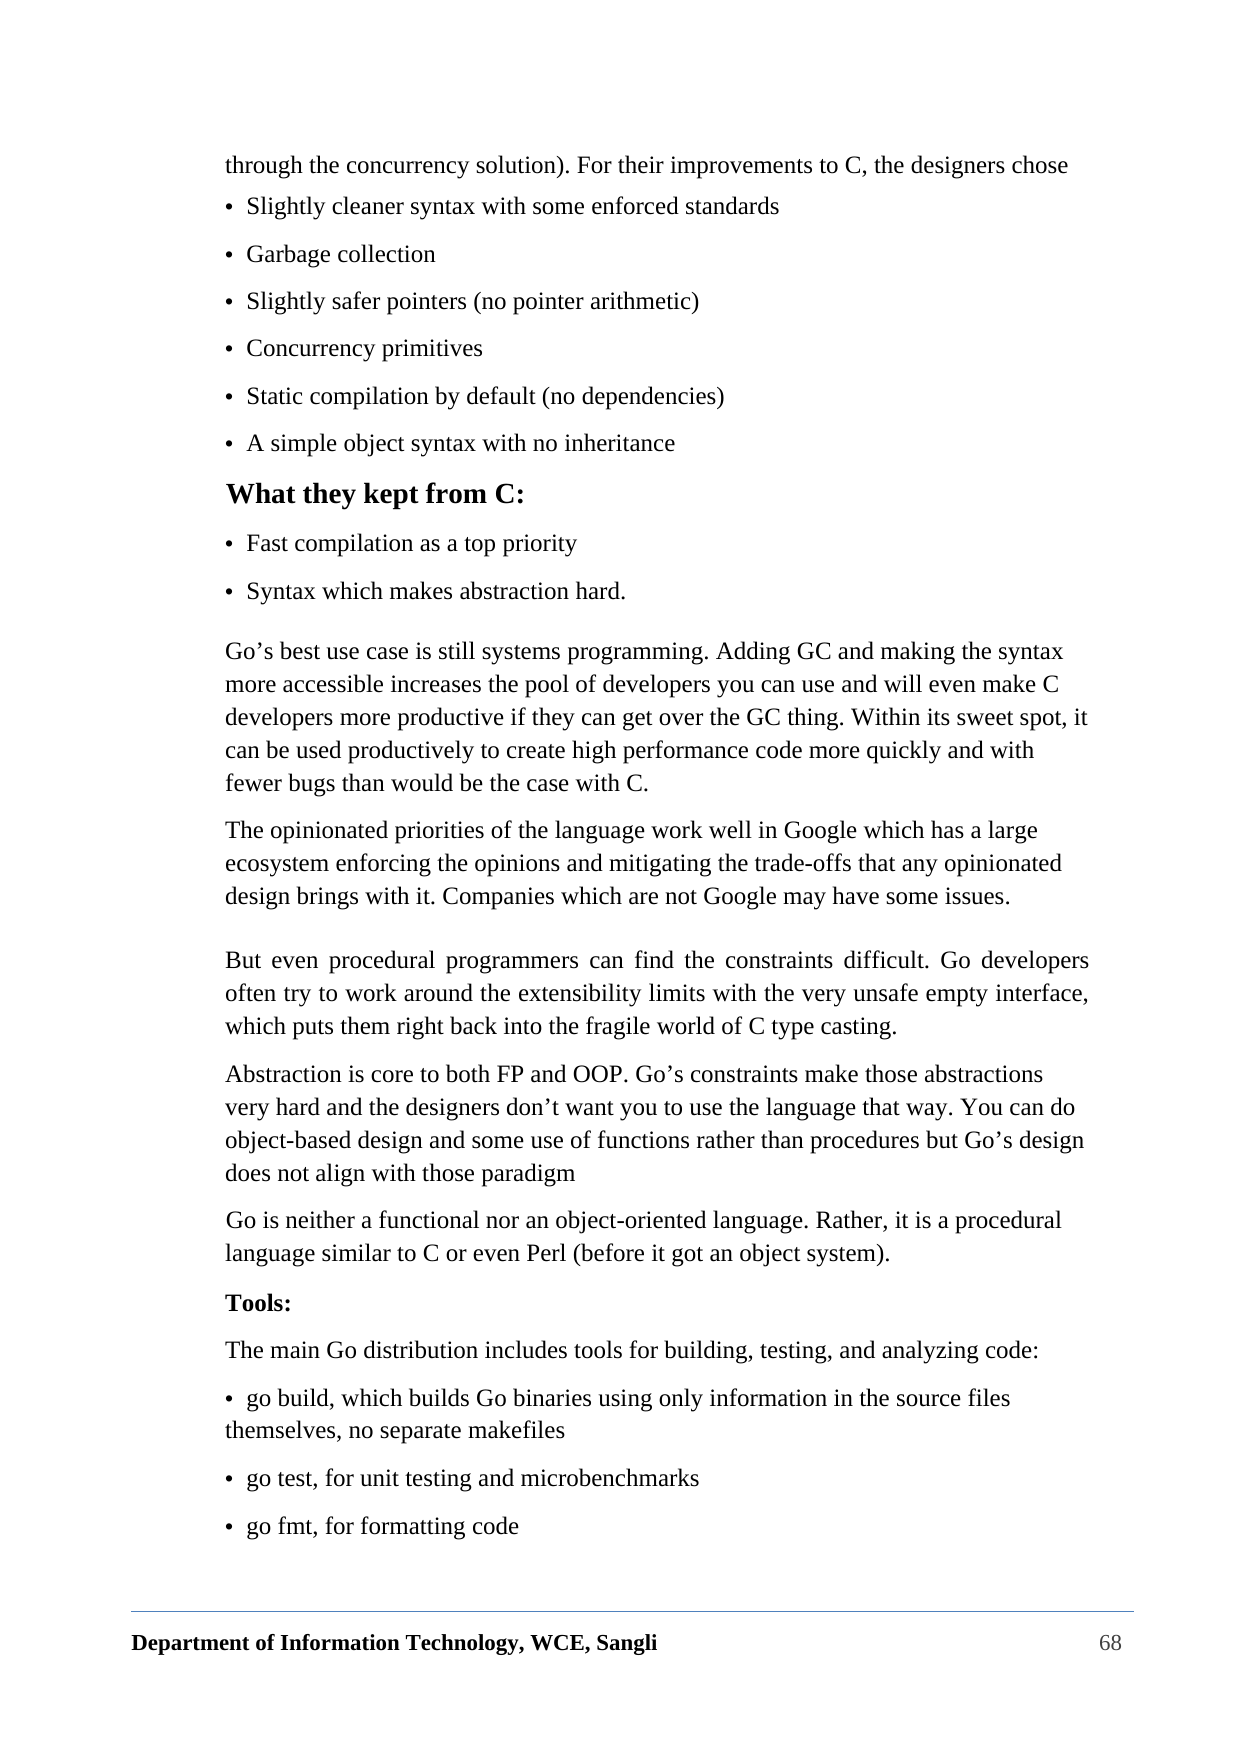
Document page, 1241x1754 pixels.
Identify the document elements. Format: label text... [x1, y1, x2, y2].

text The opinionated priorities of the language work well in Google which has a large ecosystem enforcing the opinions and mitigating the trade-offs that any opinionated design brings with it. Companies which are not Google may have some issues. [225, 815, 1090, 910]
list Garbage collection [225, 239, 1090, 267]
list Syntax which makes abstraction hard. [225, 576, 1090, 604]
subtitle What they kept from C: [174, 476, 1090, 509]
list Slightly cleaner syntax with some enforced standards [225, 191, 1090, 220]
list Static compilation by default (no dependencies) [225, 381, 1090, 410]
list Slightly safer pointers (no pointer arithmetic) [225, 286, 1090, 315]
text The main Go distribution includes tools for building, testing, and analyzing code: [225, 1336, 1090, 1364]
list go build, which builds Go binaries using only information in the source files themselves, no separate makefiles [225, 1383, 1090, 1444]
text Tools: [225, 1288, 1090, 1317]
list Concurrency primitives [225, 333, 1090, 362]
text Go’s best use case is still systems programming. Adding GC and making the syntax more accessible increases the pool of developers you can use and will even make C developers more productive if they can get over the GC thing. Within its sweet spot, it can be used productively to create high performance code more quickly and with fewer bugs than would be the case with C. [225, 636, 1090, 797]
list go fmt, for formatting code [225, 1511, 1090, 1540]
text But even procedural programmers can find the constraints difficult. Go developers often try to work around the extensibility limits with the very unsafe empty interface, which puts them right back into the fragile world of C type casting. [225, 945, 1090, 1040]
list go test, for unit testing and microbenchmarks [225, 1463, 1090, 1492]
subtitle Go is neither a functional nor an object-oriented language. Rather, it is a procedural language similar to C or even Perl (before it got an object system). [174, 1206, 1090, 1267]
list Fast compilation as a top priority [225, 528, 1090, 557]
list A simple object syntax with no inheritance [225, 428, 1090, 457]
text Abstraction is core to both FP and OOP. Go’s constraints make those abstractions very hard and the designers don’t want you to use the language that way. You can do object-based design and some use of functions rather than procedures but Go’s design does not align with those paradigm [225, 1059, 1090, 1187]
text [225, 150, 1090, 179]
